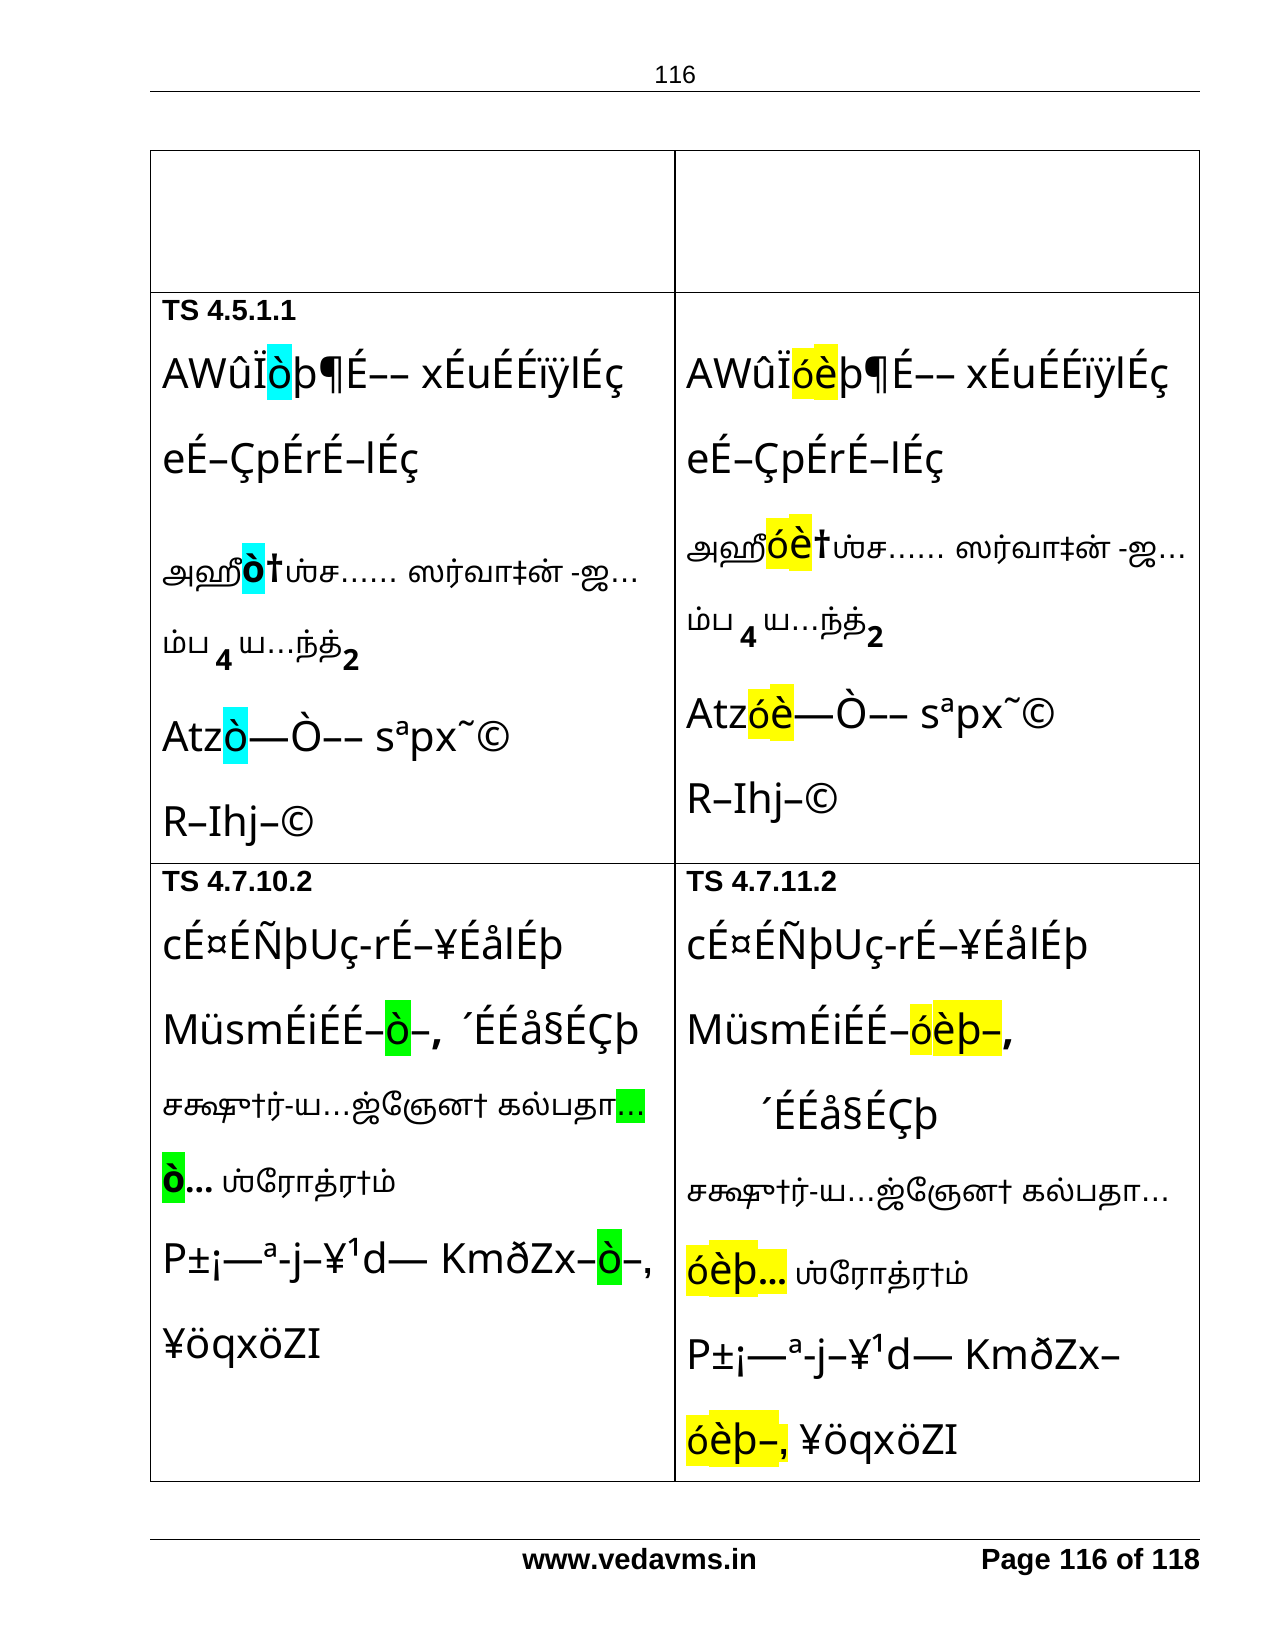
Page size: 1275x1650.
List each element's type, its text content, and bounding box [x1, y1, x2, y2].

table_cell TS 4.5.1.1 AWûÏòþ¶É–– xÉuÉÉïÿlÉç eÉ–ÇpÉrÉ–lÉç அஹீò†ஶ்ச…… ஸர்வா‡ன் -ஜ…ம்ப4ய…ந்த்2 Atzò—Ò–– sªpx˜© R–Ihj–© [151, 293, 674, 863]
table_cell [151, 151, 674, 292]
table_cell AWûÏóèþ¶É–– xÉuÉÉïÿlÉç eÉ–ÇpÉrÉ–lÉç அஹீóè†ஶ்ச…… ஸர்வா‡ன் -ஜ…ம்ப4ய…ந்த்2 Atzóè—Ò–– sªpx˜© R–Ihj–© [676, 293, 1199, 863]
table_cell TS 4.7.10.2 cÉ¤ÉÑþUç-rÉ–¥ÉålÉþ MüsmÉiÉÉ–ò–, ´ÉÉå§ÉÇþ சக்ஷு†ர்-ய…ஜ்ஞேன† கல்பதா…ò… ஶ்ரோத்ர†ம் P±¡—ª-j–¥¹d— KmðZx–ò–, ¥öqxöZI [151, 864, 674, 1481]
table_cell TS 4.7.11.2 cÉ¤ÉÑþUç-rÉ–¥ÉålÉþ MüsmÉiÉÉ–óèþ–, ´ÉÉå§ÉÇþ சக்ஷு†ர்-ய…ஜ்ஞேன† கல்பதா…óèþ… ஶ்ரோத்ர†ம் P±¡—ª-j–¥¹d— KmðZx–óèþ–, ¥öqxöZI [676, 864, 1199, 1481]
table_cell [676, 151, 1199, 292]
